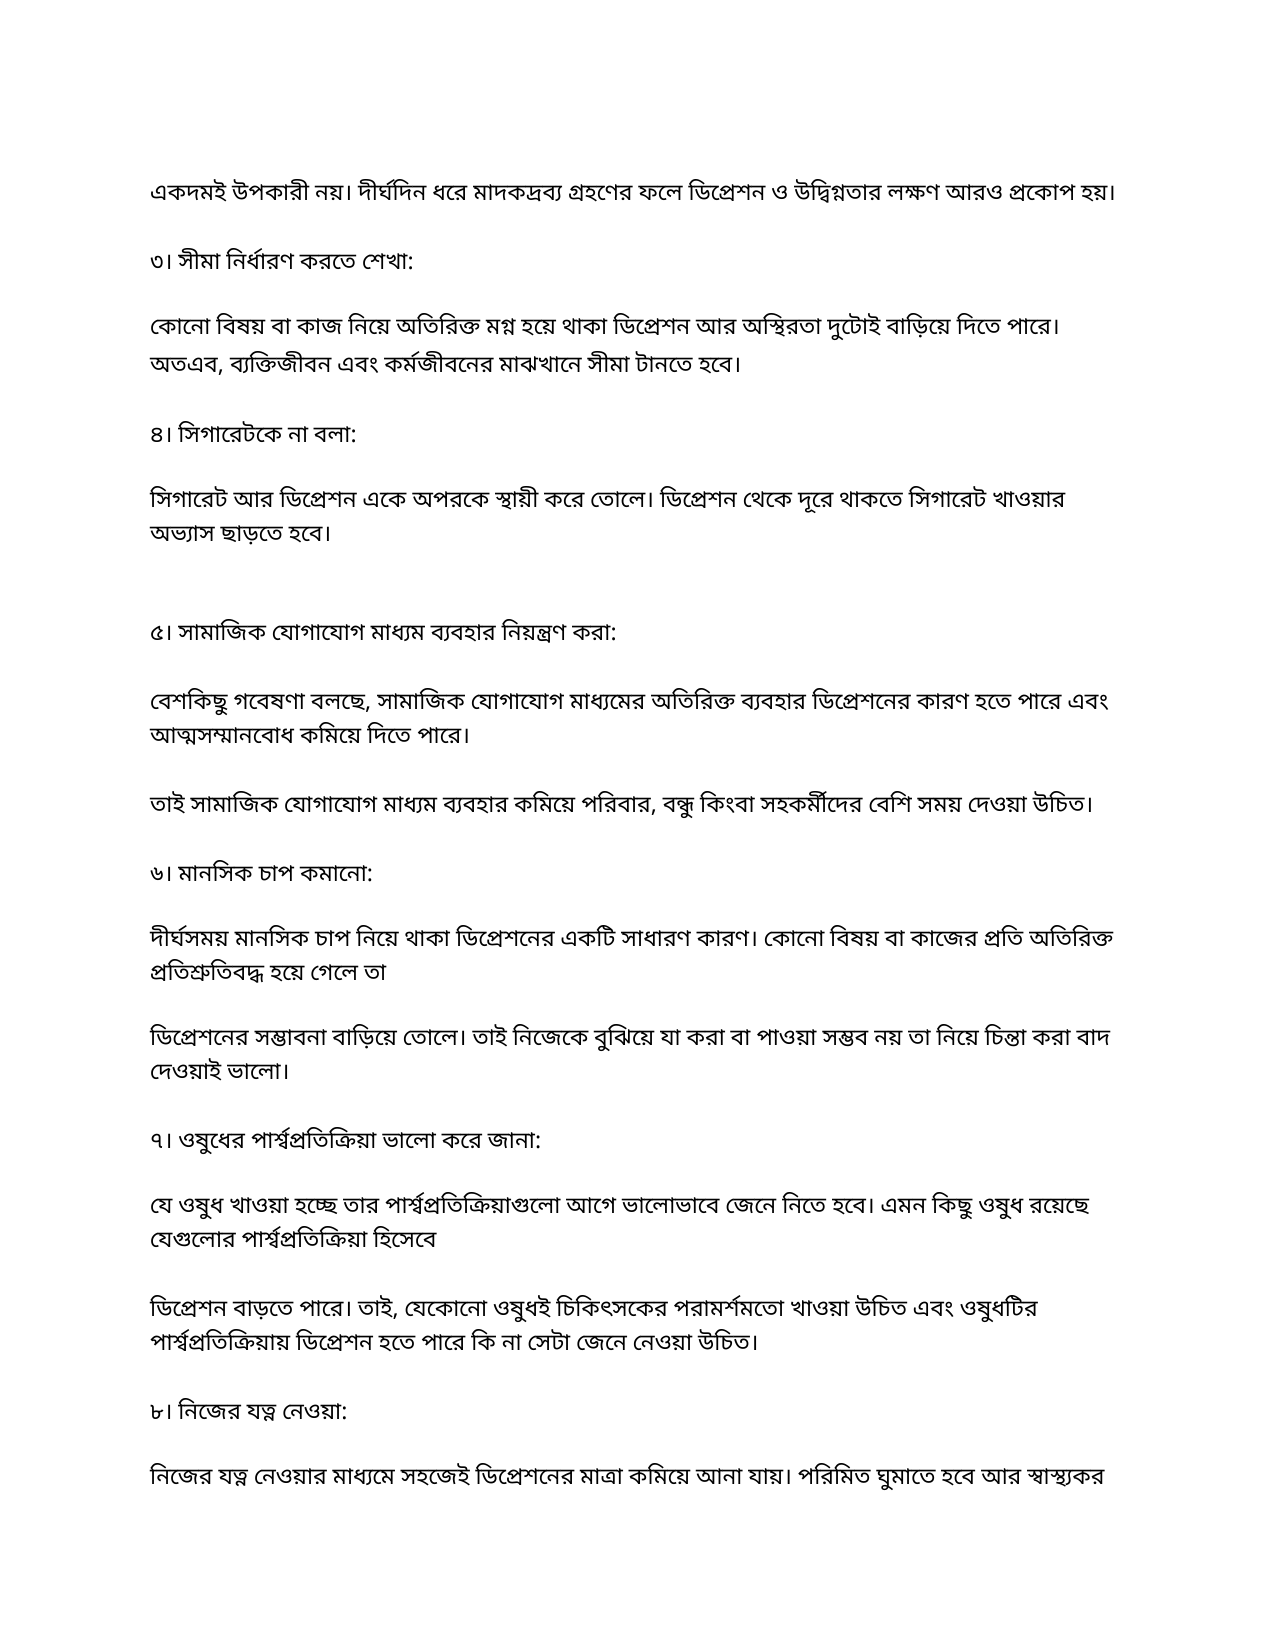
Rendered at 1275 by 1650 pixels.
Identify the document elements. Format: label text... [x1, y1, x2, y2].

text দীর্ঘসময় মানসিক চাপ নিয়ে থাকা ডিপ্রেশনের একটি সাধারণ কারণ। কোনো বিষয় বা কাজের প্রতি অতিরিক্ত প্রতিশ্রুতিবদ্ধ হয়ে গেলে তা [150, 926, 1125, 990]
text একদমই উপকারী নয়। দীর্ঘদিন ধরে মাদকদ্রব্য গ্রহণের ফলে ডিপ্রেশন ও উদ্বিগ্নতার লক্ষণ আরও প্রকোপ হয়। [150, 180, 1125, 210]
text ৬। মানসিক চাপ কমানো: [150, 857, 1125, 891]
text ডিপ্রেশন বাড়তে পারে। তাই, যেকোনো ওষুধই চিকিৎসকের পরামর্শমতো খাওয়া উচিত এবং ওষুধটির পার্শ্বপ্রতিক্রিয়ায় ডিপ্রেশন হতে পারে কি না সেটা জেনে নেওয়া উচিত। [150, 1292, 1125, 1360]
text যে ওষুধ খাওয়া হচ্ছে তার পার্শ্বপ্রতিক্রিয়াগুলো আগে ভালোভাবে জেনে নিতে হবে। এমন কিছু ওষুধ রয়েছে যেগুলোর পার্শ্বপ্রতিক্রিয়া হিসেবে [150, 1193, 1125, 1257]
text ডিপ্রেশনের সম্ভাবনা বাড়িয়ে তোলে। তাই নিজেকে বুঝিয়ে যা করা বা পাওয়া সম্ভব নয় তা নিয়ে চিন্তা করা বাদ দেওয়াই ভালো। [150, 1025, 1125, 1089]
text ৮। নিজের যত্ন নেওয়া: [150, 1395, 1125, 1428]
text ৭। ওষুধের পার্শ্বপ্রতিক্রিয়া ভালো করে জানা: [150, 1124, 1125, 1158]
text সিগারেট আর ডিপ্রেশন একে অপরকে স্থায়ী করে তোলে। ডিপ্রেশন থেকে দূরে থাকতে সিগারেট খাওয়ার অভ্যাস ছাড়তে হবে। [150, 487, 1125, 551]
text তাই সামাজিক যোগাযোগ মাধ্যম ব্যবহার কমিয়ে পরিবার, বন্ধু কিংবা সহকর্মীদের বেশি সময় দেওয়া উচিত। [150, 788, 1125, 822]
text কোনো বিষয় বা কাজ নিয়ে অতিরিক্ত মগ্ন হয়ে থাকা ডিপ্রেশন আর অস্থিরতা দুটোই বাড়িয়ে দিতে পারে। অতএব, ব্যক্তিজীবন এবং কর্মজীবনের মাঝখানে সীমা টানতে হবে। [150, 314, 1125, 382]
text ৩। সীমা নির্ধারণ করতে শেখা: [150, 245, 1125, 279]
text ৪। সিগারেটকে না বলা: [150, 417, 1125, 451]
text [150, 1464, 1125, 1494]
text ৫। সামাজিক যোগাযোগ মাধ্যম ব্যবহার নিয়ন্ত্রণ করা: [150, 616, 1125, 649]
text বেশকিছু গবেষণা বলছে, সামাজিক যোগাযোগ মাধ্যমের অতিরিক্ত ব্যবহার ডিপ্রেশনের কারণ হতে পারে এবং আত্মসম্মানবোধ কমিয়ে দিতে পারে। [150, 685, 1125, 753]
